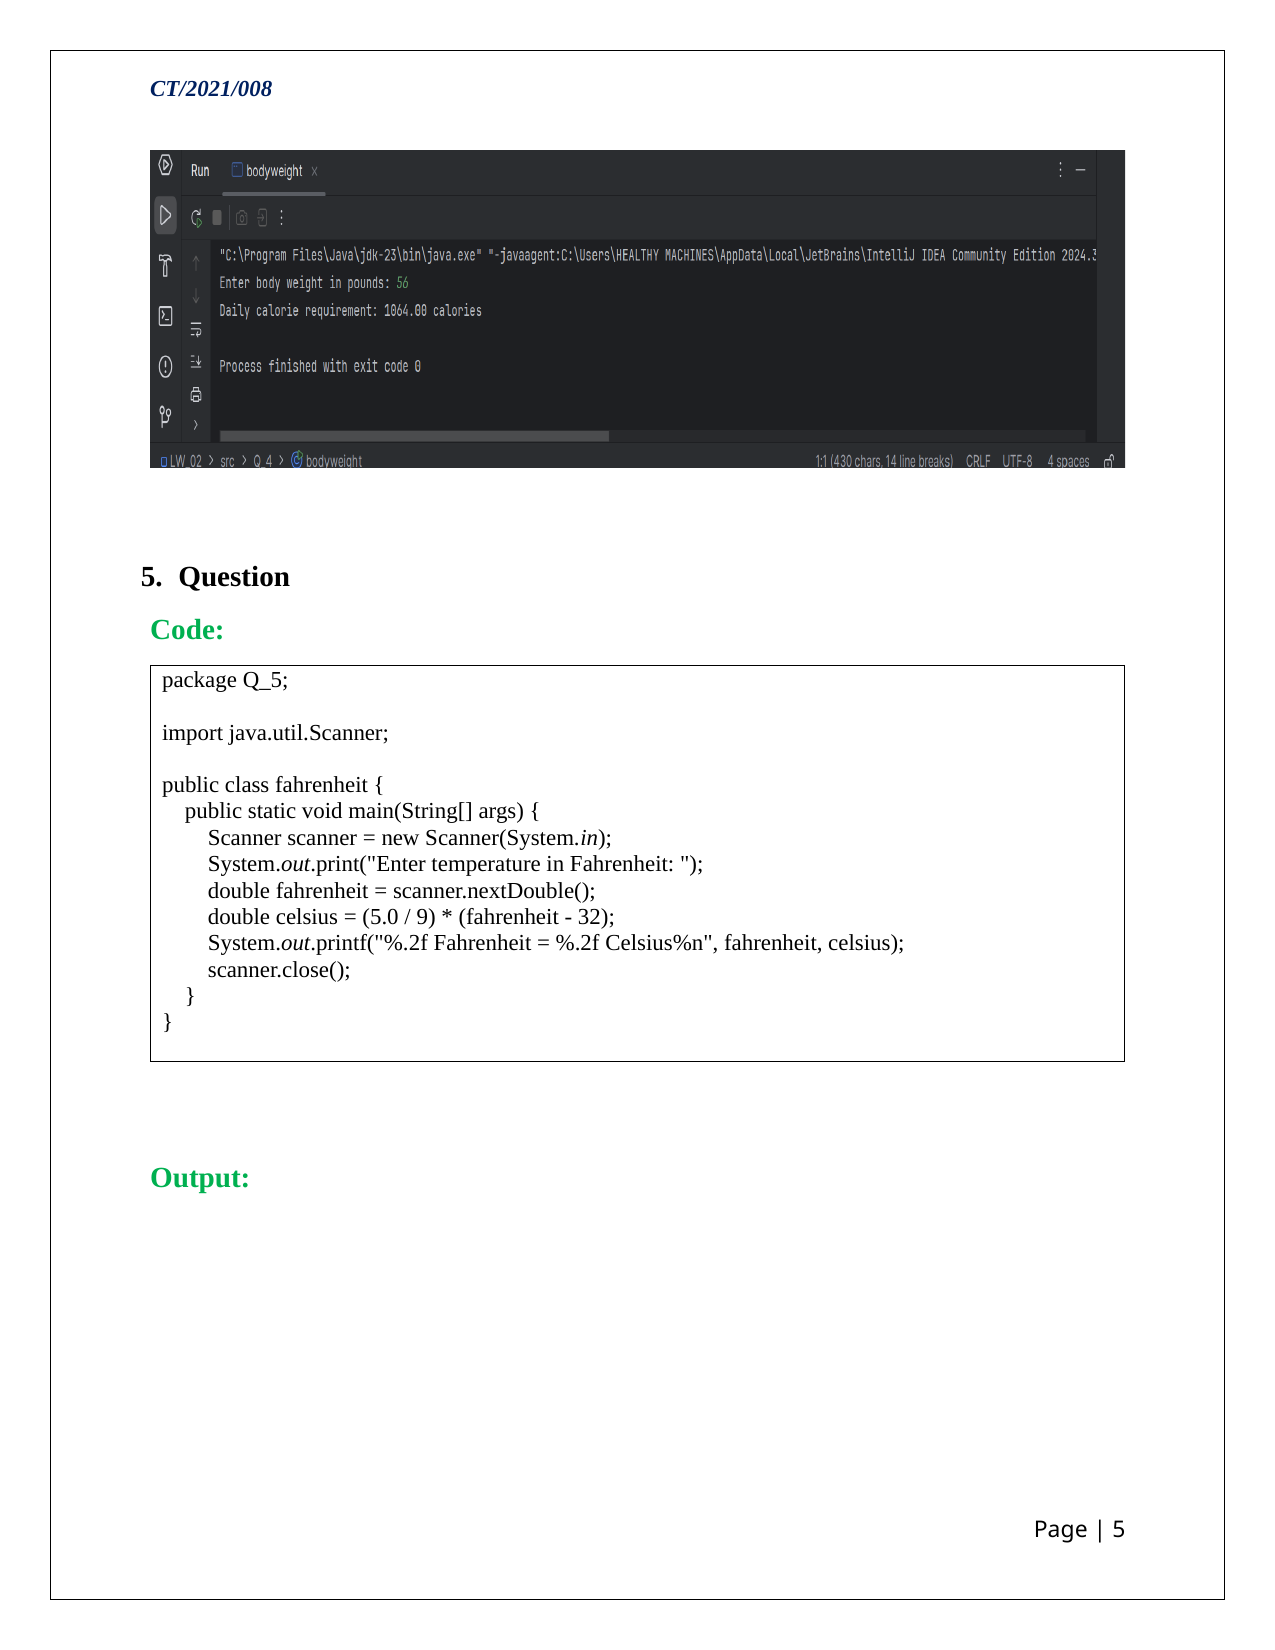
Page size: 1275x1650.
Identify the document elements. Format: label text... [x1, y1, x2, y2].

table_header package Q_5; import java.util.Scanner; public class fahrenheit { public static void main(String[] args) { Scanner scanner = new Scanner(System.in); System.out.print("Enter temperature in Fahrenheit: "); double fahrenheit = scanner.nextDouble(); double celsius = (5.0 / 9) * (fahrenheit - 32); System.out.printf("%.2f Fahrenheit = %.2f Celsius%n", fahrenheit, celsius); scanner.close(); } } [151, 666, 1124, 1061]
text Output: [150, 1160, 1125, 1194]
list Question [141, 559, 1125, 593]
text Code: [150, 612, 1125, 646]
picture [150, 150, 1125, 468]
